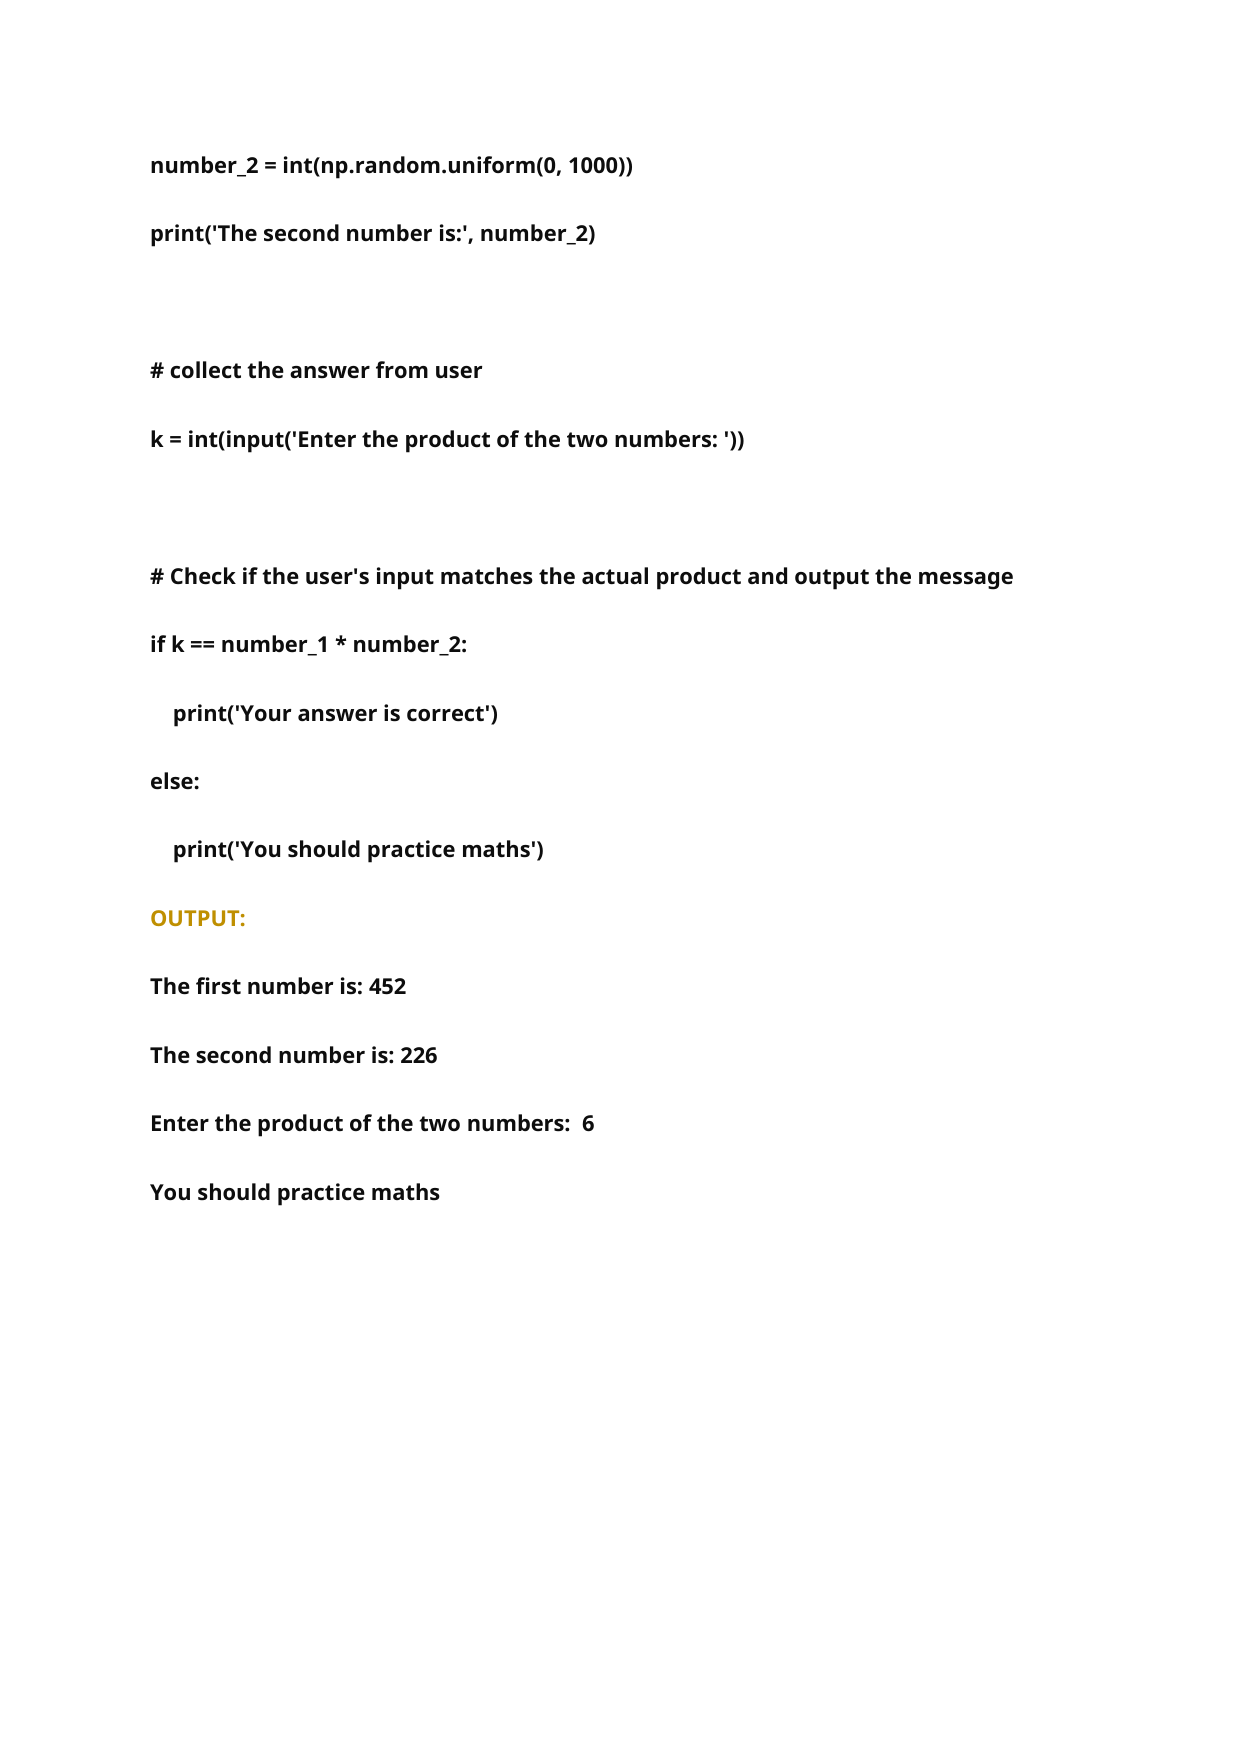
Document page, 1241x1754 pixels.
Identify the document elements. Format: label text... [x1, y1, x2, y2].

text OUTPUT: [150, 903, 1090, 933]
text Enter the product of the two numbers: 6 [150, 1108, 1090, 1138]
text The first number is: 452 [150, 971, 1090, 1001]
text print('Your answer is correct') [150, 697, 1090, 727]
text else: [150, 766, 1090, 796]
text # Check if the user's input matches the actual product and output the message [150, 561, 1090, 590]
text You should practice maths [150, 1177, 1090, 1206]
text # collect the answer from user [150, 355, 1090, 385]
text number_2 = int(np.random.uniform(0, 1000)) [150, 150, 1090, 180]
text k = int(input('Enter the product of the two numbers: ')) [150, 424, 1090, 453]
text if k == number_1 * number_2: [150, 629, 1090, 659]
text print('You should practice maths') [150, 834, 1090, 864]
text The second number is: 226 [150, 1040, 1090, 1069]
text print('The second number is:', number_2) [150, 218, 1090, 248]
